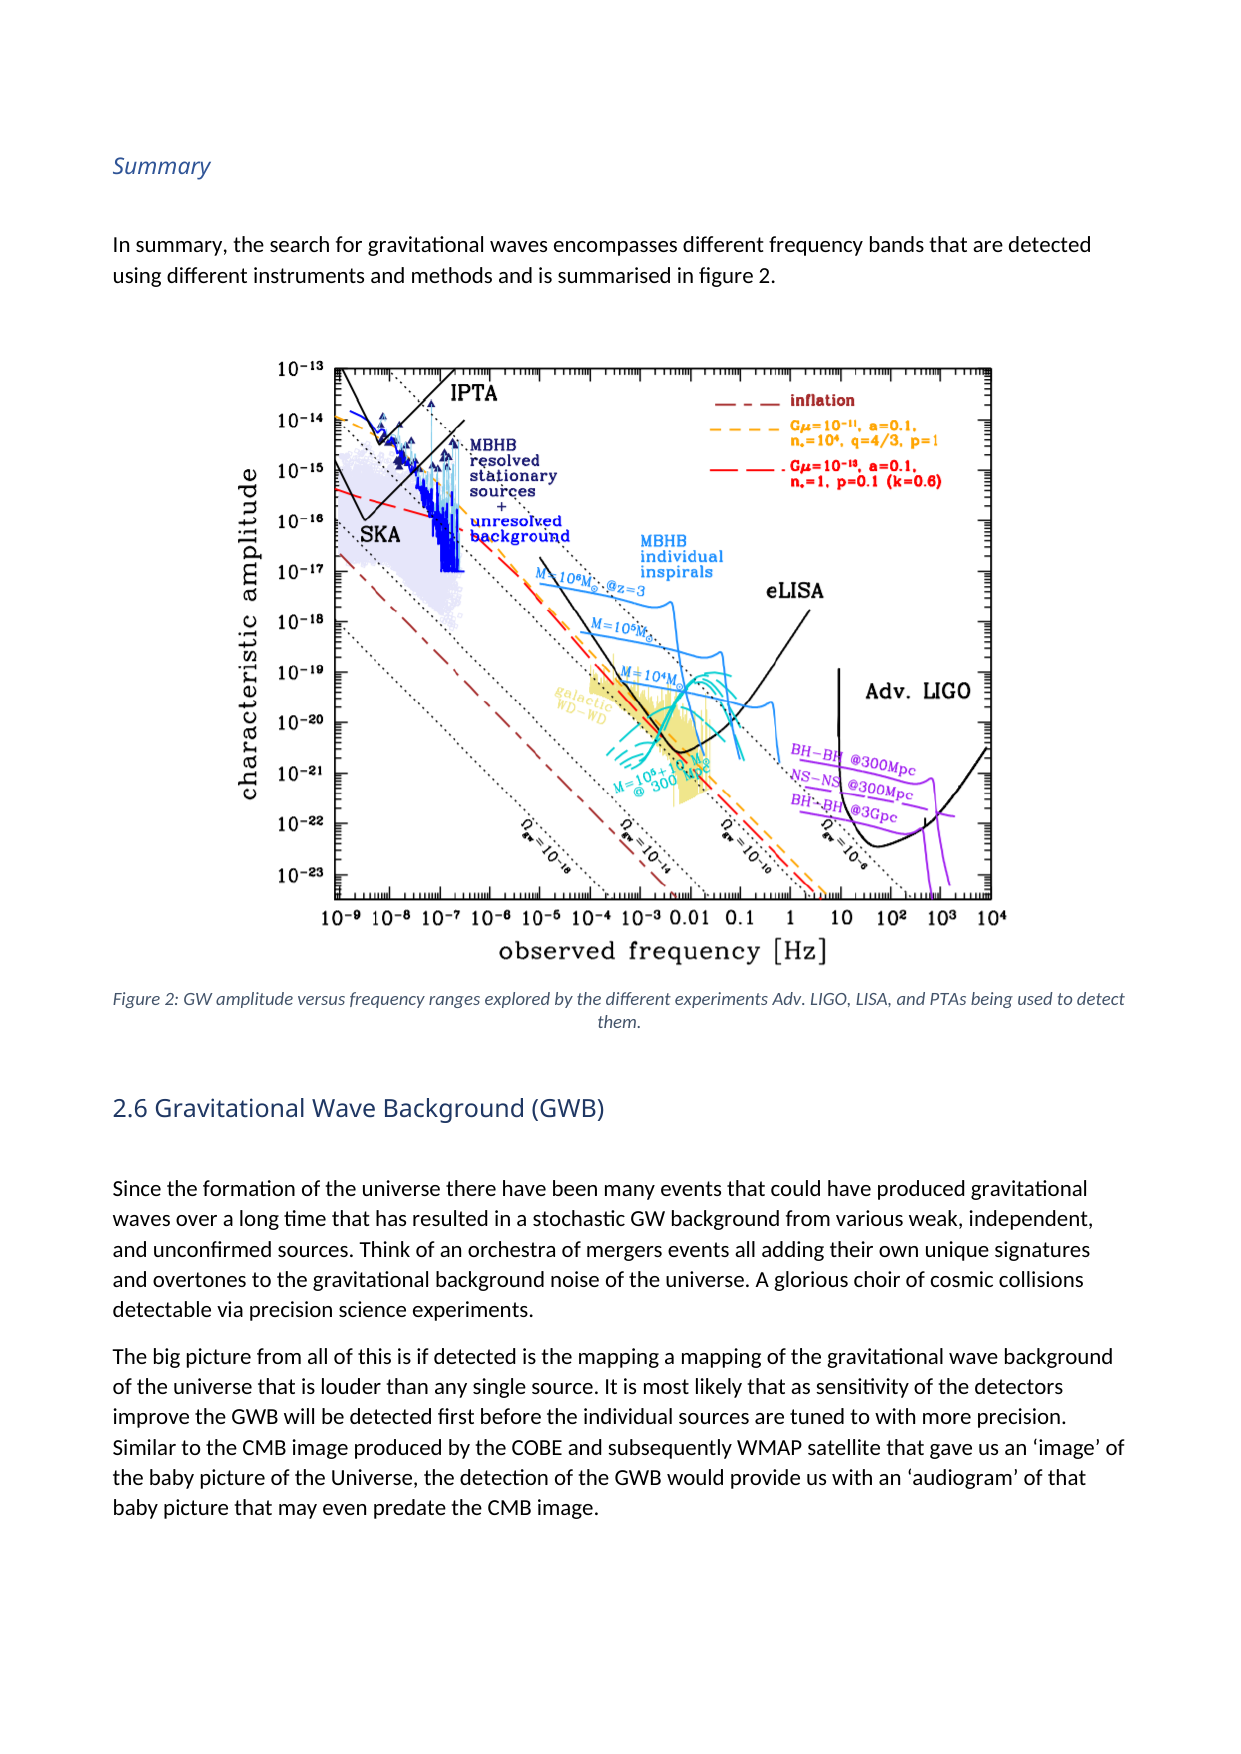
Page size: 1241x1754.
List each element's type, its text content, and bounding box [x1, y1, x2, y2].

text In summary, the search for gravitational waves encompasses different frequency bands that are detected using different instruments and methods and is summarised in figure 2. [112, 231, 1128, 289]
subtitle Summary [112, 150, 1128, 181]
picture [232, 354, 1008, 969]
text The big picture from all of this is if detected is the mapping a mapping of the gravitational wave background of the universe that is louder than any single source. It is most likely that as sensitivity of the detectors improve the GWB will be detected first before the individual sources are tuned to with more precision. Similar to the CMB image produced by the COBE and subsequently WMAP satellite that gave us an ‘image’ of the baby picture of the Universe, the detection of the GWB would provide us with an ‘audiogram’ of that baby picture that may even predate the CMB image. [112, 1342, 1128, 1521]
text Since the formation of the universe there have been many events that could have produced gravitational waves over a long time that has resulted in a stochastic GW background from various weak, independent, and unconfirmed sources. Think of an orchestra of mergers events all adding their own unique signatures and overtones to the gravitational background noise of the universe. A glorious choir of cosmic collisions detectable via precision science experiments. [112, 1174, 1128, 1323]
text Figure 2: GW amplitude versus frequency ranges explored by the different experiments Adv. LIGO, LISA, and PTAs being used to detect them. [112, 987, 1128, 1033]
subtitle 2.6 Gravitational Wave Background (GWB) [112, 1054, 1128, 1125]
